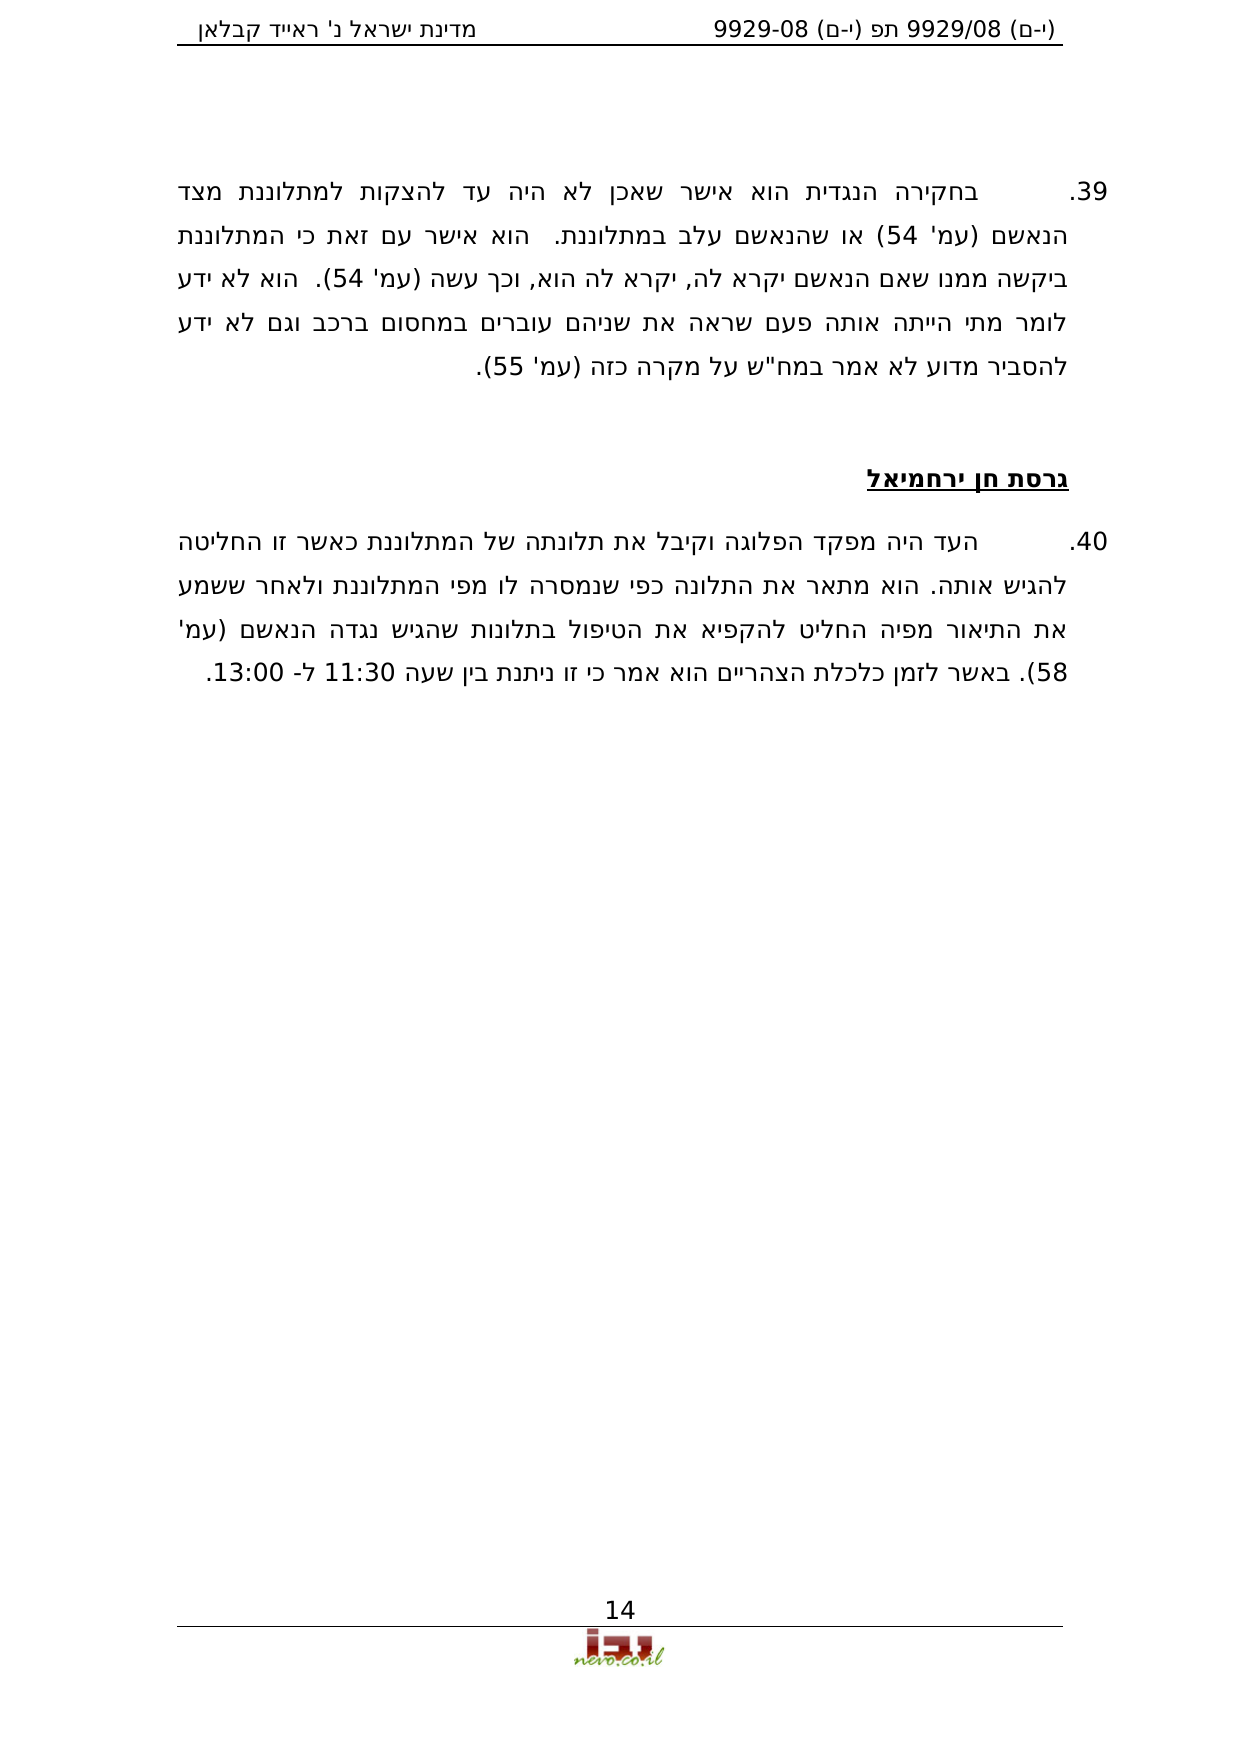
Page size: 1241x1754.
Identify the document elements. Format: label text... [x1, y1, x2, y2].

list בחקירה הנגדית הוא אישר שאכן לא היה עד להצקות למתלוננת מצד הנאשם (עמ' 54) או שהנאשם עלב במתלוננת. הוא אישר עם זאת כי המתלוננת ביקשה ממנו שאם הנאשם יקרא לה, יקרא לה הוא, וכך עשה (עמ' 54). הוא לא ידע לומר מתי הייתה אותה פעם שראה את שניהם עוברים במחסום ברכב וגם לא ידע להסביר מדוע לא אמר במח"ש על מקרה כזה (עמ' 55). [177, 177, 1068, 381]
list העד היה מפקד הפלוגה וקיבל את תלונתה של המתלוננת כאשר זו החליטה להגיש אותה. הוא מתאר את התלונה כפי שנמסרה לו מפי המתלוננת ולאחר ששמע את התיאור מפיה החליט להקפיא את הטיפול בתלונות שהגיש נגדה הנאשם (עמ' 58). באשר לזמן כלכלת הצהריים הוא אמר כי זו ניתנת בין שעה 11:30 ל- 13:00. [177, 527, 1068, 688]
text גרסת חן ירחמיאל [290, 464, 1068, 493]
picture [574, 1628, 666, 1667]
